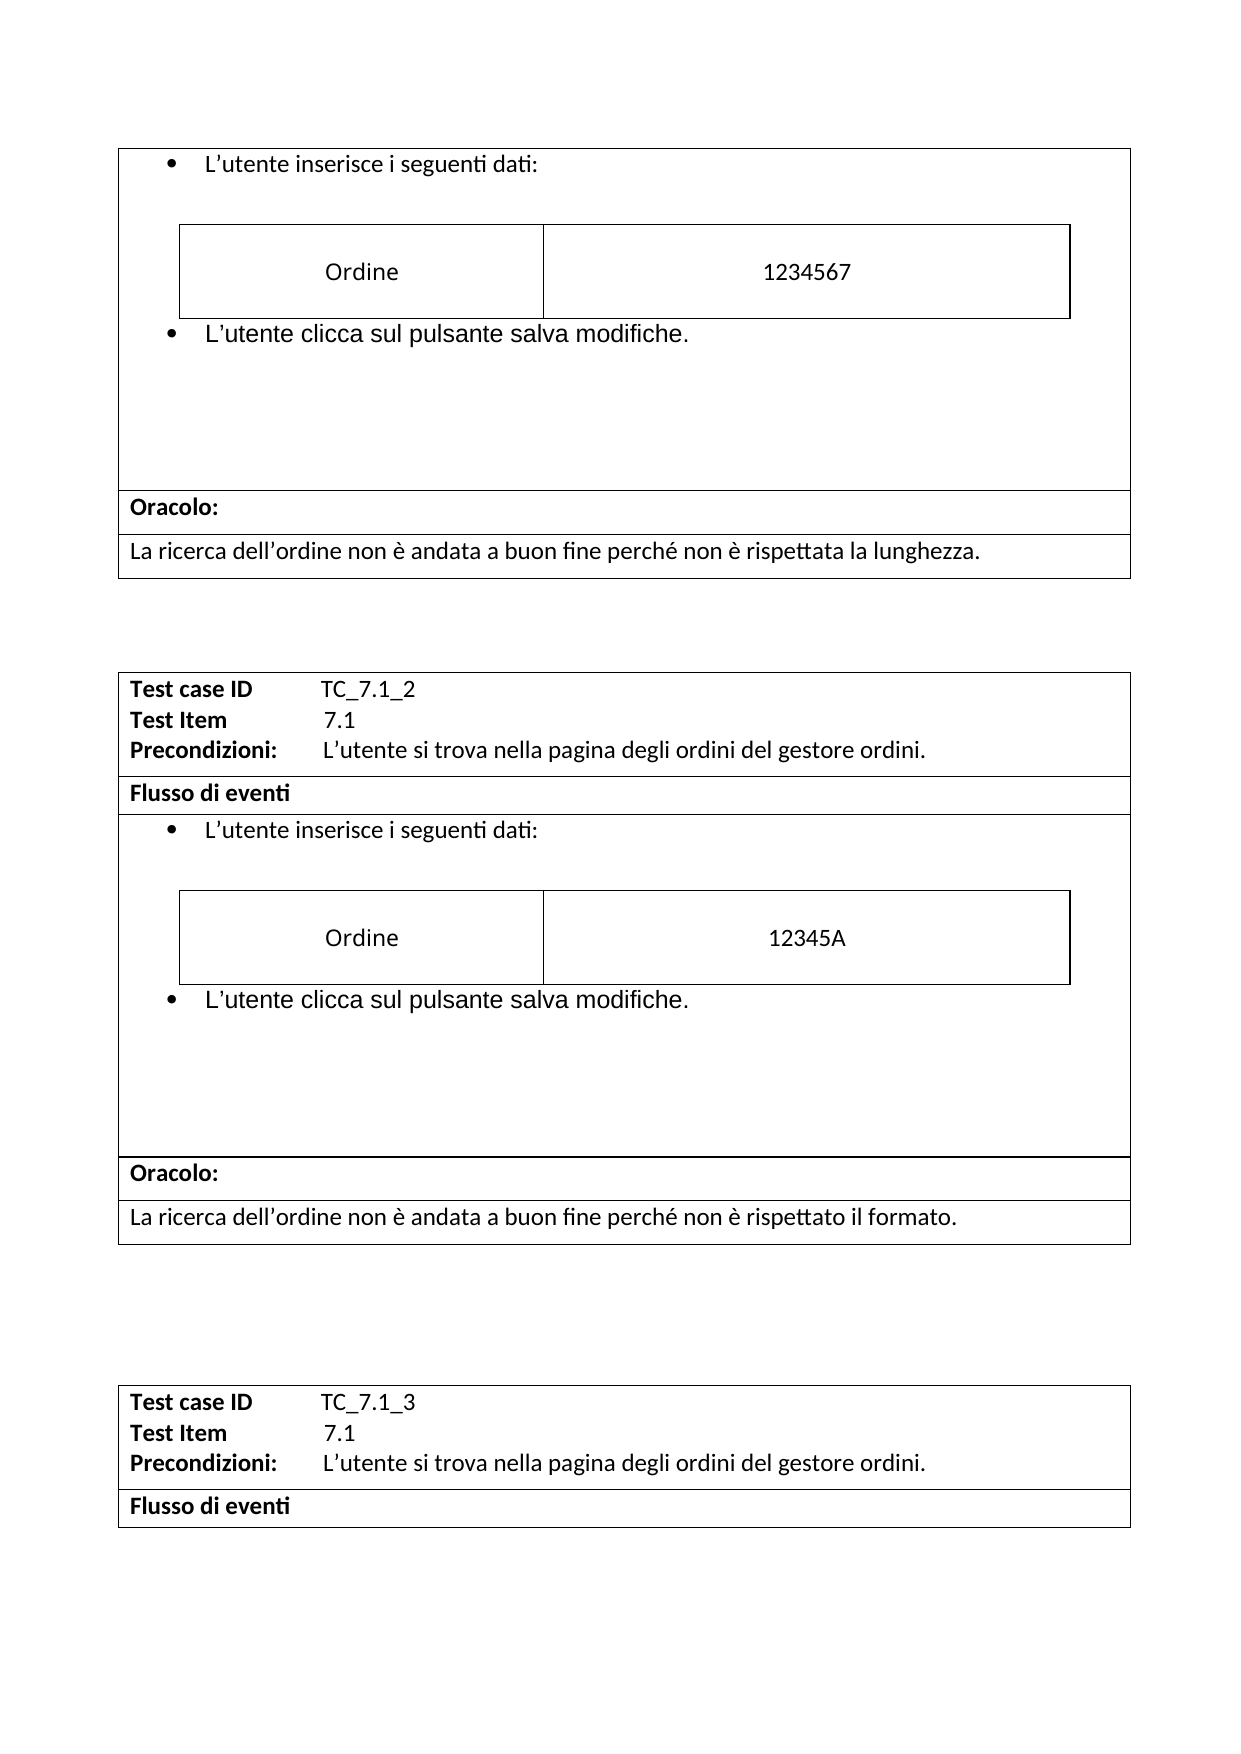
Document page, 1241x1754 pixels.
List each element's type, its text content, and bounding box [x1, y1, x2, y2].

table_cell L’utente inserisce i seguenti dati: L’utente clicca sul pulsante salva modifiche. [119, 149, 1130, 490]
table_cell L’utente inserisce i seguenti dati: L’utente clicca sul pulsante salva modifiche. [119, 815, 1130, 1156]
table_header Test case ID TC_7.1_2 Test Item 7.1 Precondizioni: L’utente si trova nella pagina degli ordini del gestore ordini. [119, 673, 1130, 776]
table_header Test case ID TC_7.1_3 Test Item 7.1 Precondizioni: L’utente si trova nella pagina degli ordini del gestore ordini. [119, 1386, 1130, 1489]
table_cell Flusso di eventi [119, 777, 1130, 814]
table_cell La ricerca dell’ordine non è andata a buon fine perché non è rispettato il formato. [119, 1201, 1130, 1243]
table_cell Flusso di eventi [119, 1490, 1130, 1527]
table_cell Oracolo: [119, 491, 1130, 534]
table_cell La ricerca dell’ordine non è andata a buon fine perché non è rispettata la lunghezza. [119, 535, 1130, 577]
table_cell Oracolo: [119, 1158, 1130, 1200]
